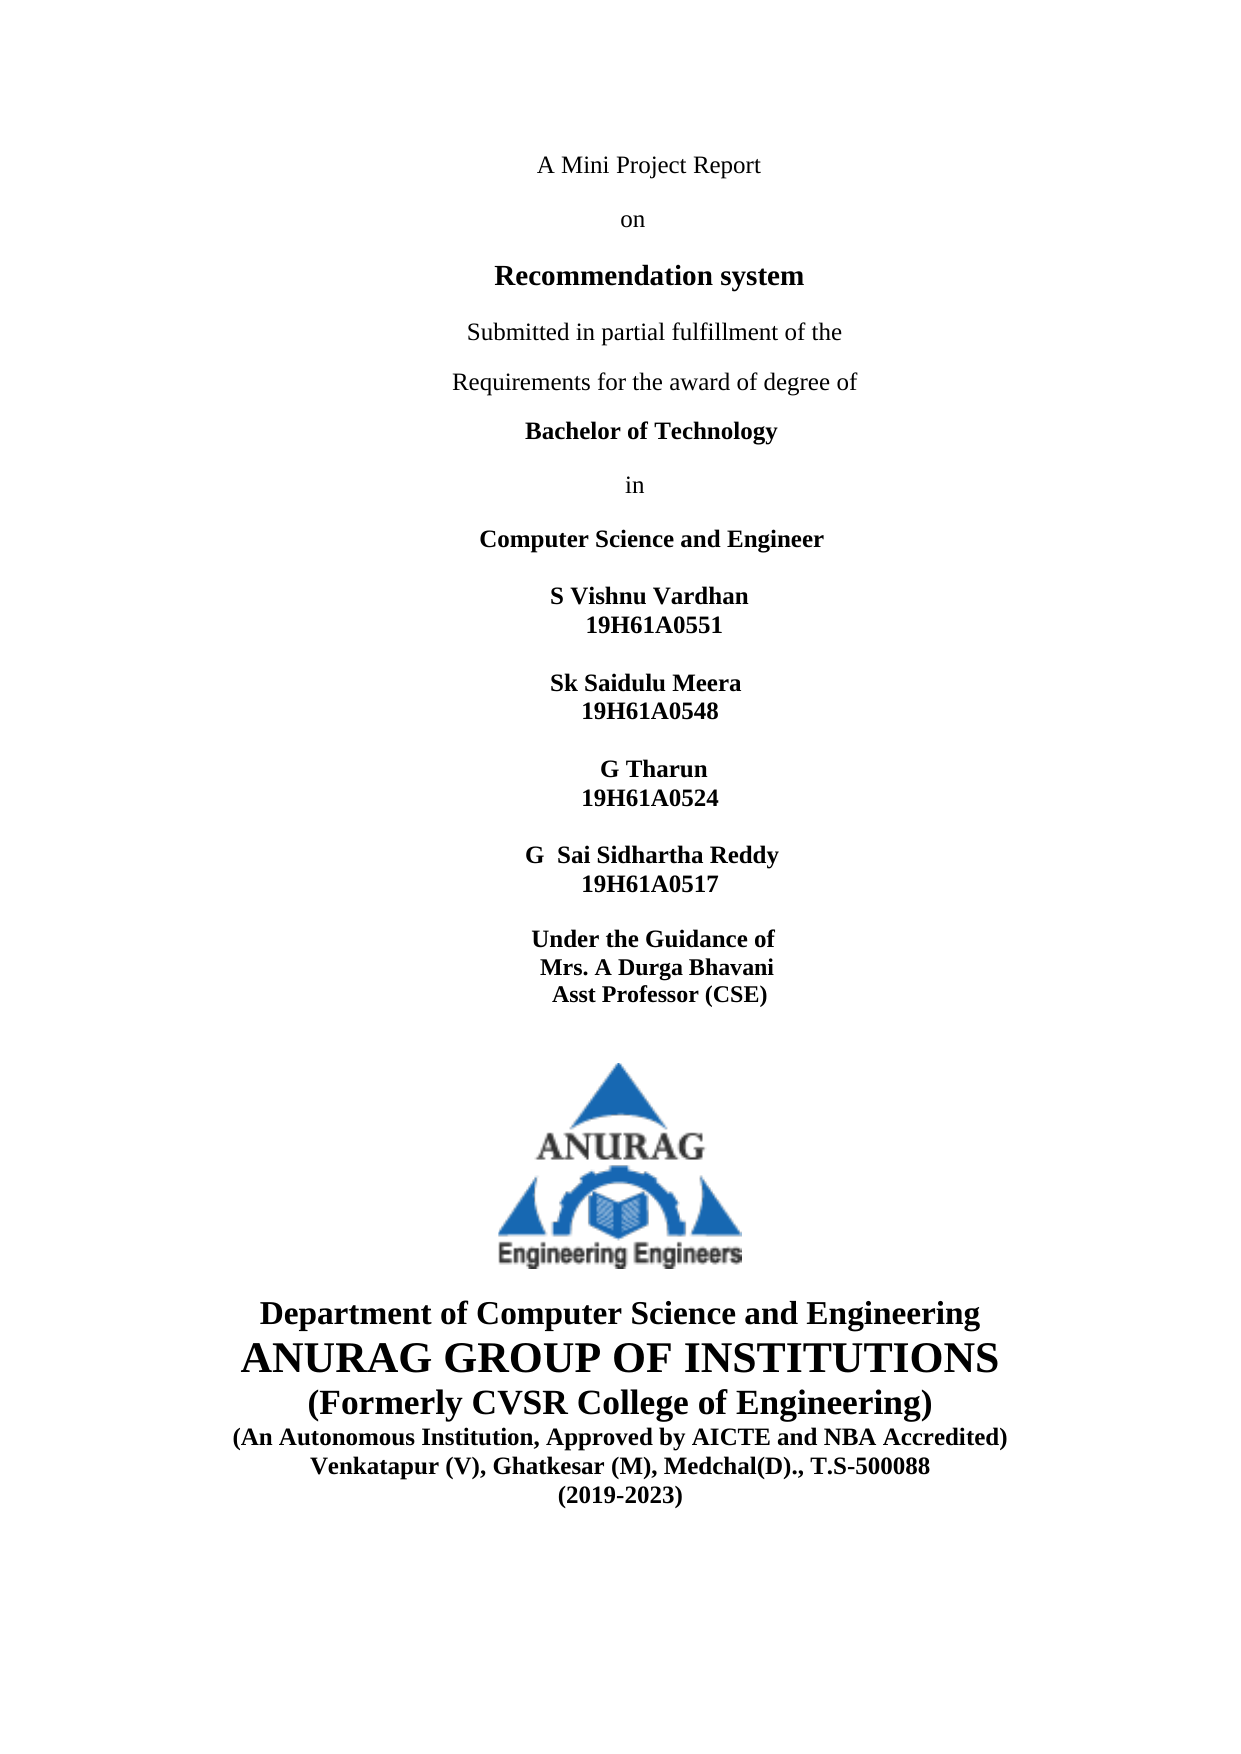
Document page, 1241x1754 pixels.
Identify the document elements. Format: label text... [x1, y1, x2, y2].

text Requirements for the award of degree of [150, 367, 1090, 395]
text Computer Science and Engineer [410, 524, 1090, 553]
text Sk Saidulu Meera [425, 668, 1090, 696]
text in [600, 470, 1090, 499]
text Venkatapur (V), Ghatkesar (M), Medchal(D)., T.S-500088 [150, 1451, 1090, 1480]
text S Vishnu Vardhan [450, 581, 1090, 610]
text 19H61A0548 [425, 696, 1090, 725]
text 19H61A0517 [425, 869, 1090, 898]
text Under the Guidance of [425, 924, 1090, 953]
text on [150, 204, 1090, 233]
text A Mini Project Report [76, 150, 1090, 179]
text Submitted in partial fulfillment of the [150, 317, 1090, 346]
picture [498, 1063, 742, 1269]
text Bachelor of Technology [450, 416, 1090, 445]
text Asst Professor (CSE) [450, 980, 1090, 1008]
text G Sai Sidhartha Reddy [150, 840, 1090, 869]
text ANURAG GROUP OF INSTITUTIONS [150, 1331, 1090, 1382]
text Recommendation system [150, 258, 1090, 291]
text (Formerly CVSR College of Engineering) [150, 1382, 1090, 1422]
text 19H61A0524 [425, 783, 1090, 811]
text Department of Computer Science and Engineering [150, 1293, 1090, 1331]
text Mrs. A Durga Bhavani [450, 953, 1090, 980]
text 19H61A0551 [485, 610, 1090, 639]
text (2019-2023) [150, 1480, 1090, 1509]
text (An Autonomous Institution, Approved by AICTE and NBA Accredited) [150, 1422, 1090, 1451]
text G Tharun [425, 754, 1090, 783]
